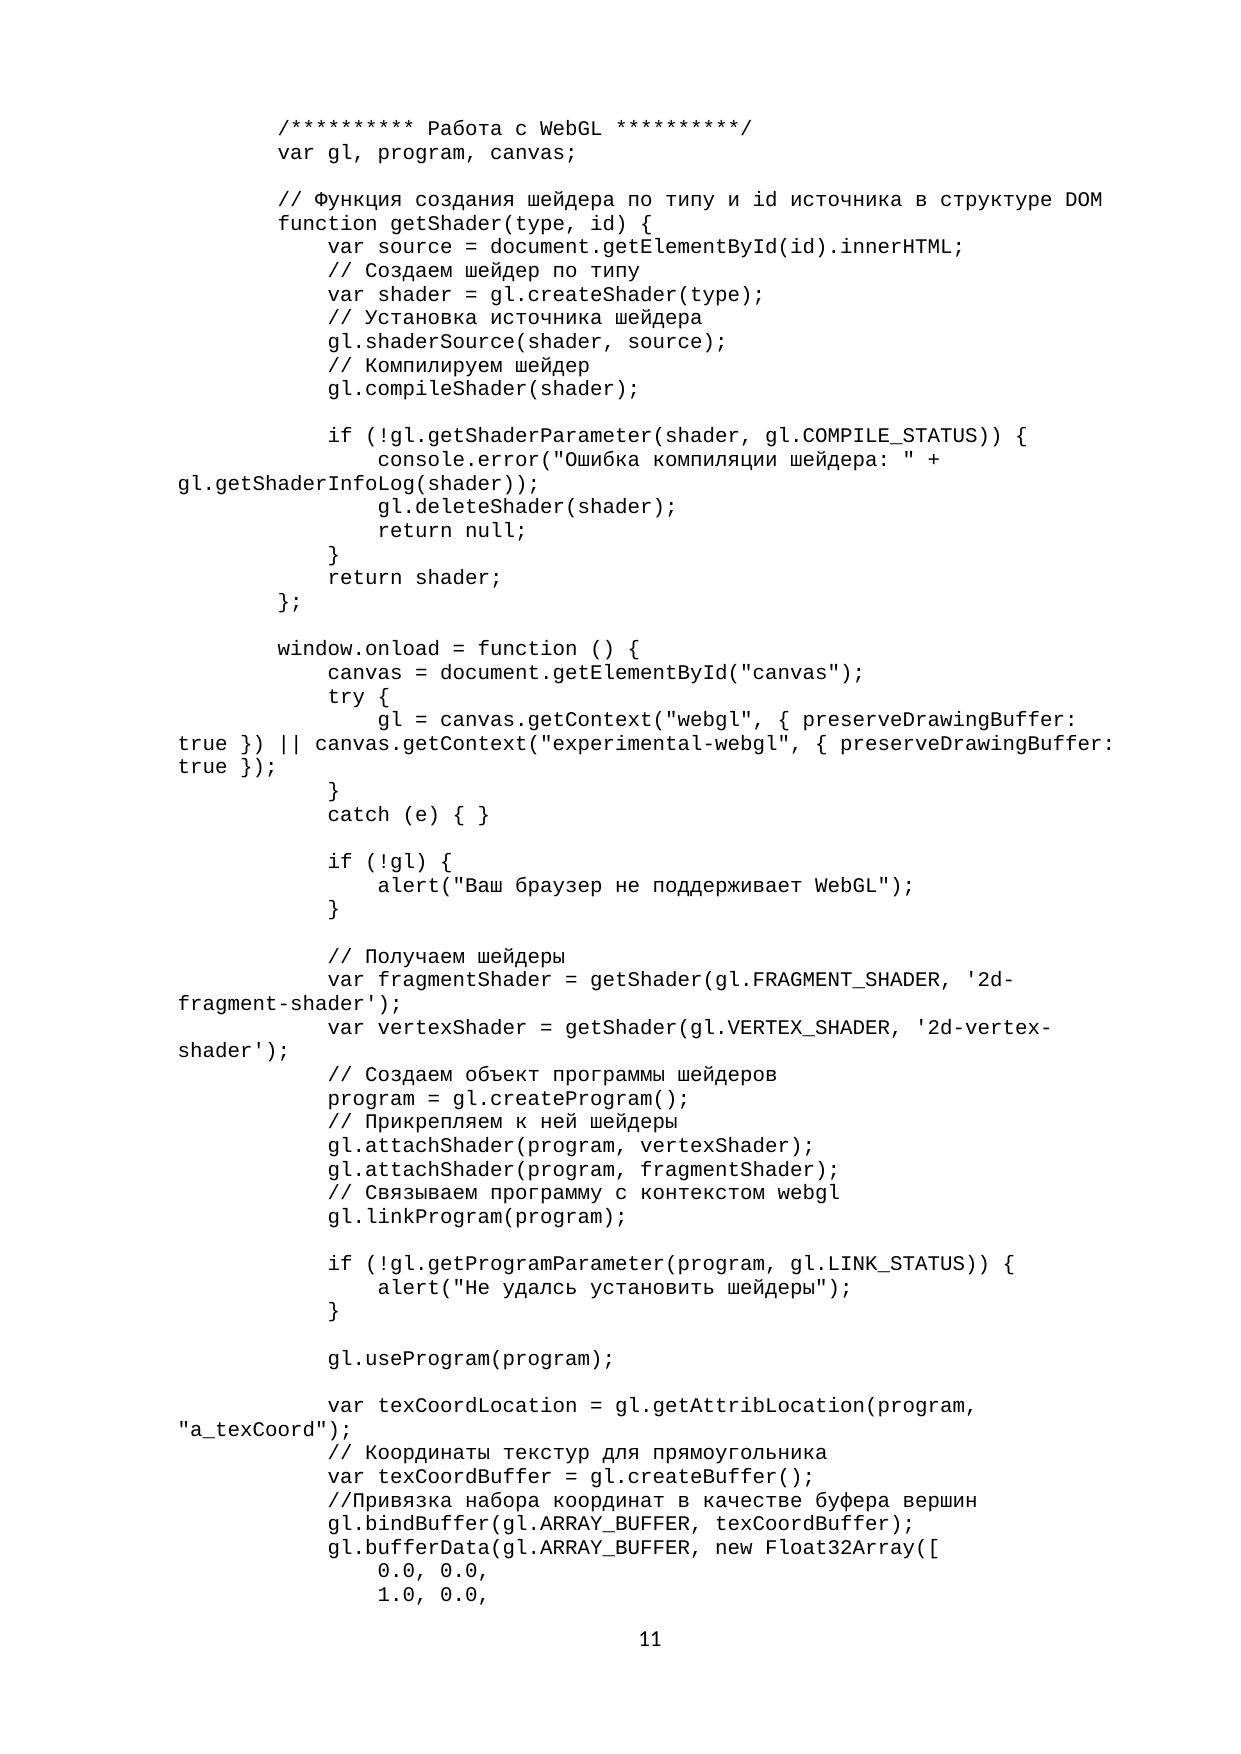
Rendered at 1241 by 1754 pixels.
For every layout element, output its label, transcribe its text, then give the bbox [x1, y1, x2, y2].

text gl.useProgram(program); [177, 1348, 1122, 1371]
text if (!gl) { [177, 851, 1122, 875]
text if (!gl.getProgramParameter(program, gl.LINK_STATUS)) { [177, 1253, 1122, 1277]
text var shader = gl.createShader(type); [177, 284, 1122, 307]
text gl.bindBuffer(gl.ARRAY_BUFFER, texCoordBuffer); [177, 1513, 1122, 1537]
text var fragmentShader = getShader(gl.FRAGMENT_SHADER, '2d-fragment-shader'); [177, 969, 1122, 1017]
text var texCoordLocation = gl.getAttribLocation(program, "a_texCoord"); [177, 1395, 1122, 1442]
text } [177, 898, 1122, 922]
text // Создаем объект программы шейдеров [177, 1064, 1122, 1088]
text return shader; [177, 567, 1122, 591]
text if (!gl.getShaderParameter(shader, gl.COMPILE_STATUS)) { [177, 426, 1122, 449]
text } [177, 544, 1122, 567]
text return null; [177, 520, 1122, 544]
text catch (e) { } [177, 804, 1122, 827]
text gl.compileShader(shader); [177, 378, 1122, 402]
text var texCoordBuffer = gl.createBuffer(); [177, 1466, 1122, 1489]
text // Компилируем шейдер [177, 354, 1122, 378]
text var source = document.getElementById(id).innerHTML; [177, 236, 1122, 260]
text try { [177, 686, 1122, 709]
text 1.0, 0.0, [177, 1584, 1122, 1608]
text gl.bufferData(gl.ARRAY_BUFFER, new Float32Array([ [177, 1537, 1122, 1561]
text canvas = document.getElementById("canvas"); [177, 662, 1122, 686]
text } [177, 780, 1122, 804]
text var vertexShader = getShader(gl.VERTEX_SHADER, '2d-vertex-shader'); [177, 1017, 1122, 1064]
text /********** Работа с WebGL **********/ [177, 118, 1122, 142]
text // Создаем шейдер по типу [177, 260, 1122, 284]
text var gl, program, canvas; [177, 142, 1122, 165]
text }; [177, 591, 1122, 615]
text gl.linkProgram(program); [177, 1206, 1122, 1229]
text program = gl.createProgram(); [177, 1088, 1122, 1111]
text window.onload = function () { [177, 638, 1122, 662]
text gl.attachShader(program, vertexShader); [177, 1135, 1122, 1158]
text } [177, 1300, 1122, 1324]
text 0.0, 0.0, [177, 1561, 1122, 1584]
text function getShader(type, id) { [177, 213, 1122, 236]
text console.error("Ошибка компиляции шейдера: " + gl.getShaderInfoLog(shader)); [177, 449, 1122, 496]
text alert("Ваш браузер не поддерживает WebGL"); [177, 875, 1122, 898]
text gl.shaderSource(shader, source); [177, 331, 1122, 354]
text // Координаты текстур для прямоугольника [177, 1442, 1122, 1466]
text alert("Не удалсь установить шейдеры"); [177, 1277, 1122, 1300]
text // Функция создания шейдера по типу и id источника в структуре DOM [177, 189, 1122, 213]
text gl = canvas.getContext("webgl", { preserveDrawingBuffer: true }) || canvas.getContext("experimental-webgl", { preserveDrawingBuffer: true }); [177, 709, 1122, 780]
text gl.attachShader(program, fragmentShader); [177, 1158, 1122, 1182]
text // Получаем шейдеры [177, 946, 1122, 969]
text gl.deleteShader(shader); [177, 496, 1122, 520]
text //Привязка набора координат в качестве буфера вершин [177, 1489, 1122, 1513]
text // Связываем программу с контекстом webgl [177, 1182, 1122, 1206]
text // Установка источника шейдера [177, 307, 1122, 331]
text // Прикрепляем к ней шейдеры [177, 1111, 1122, 1135]
